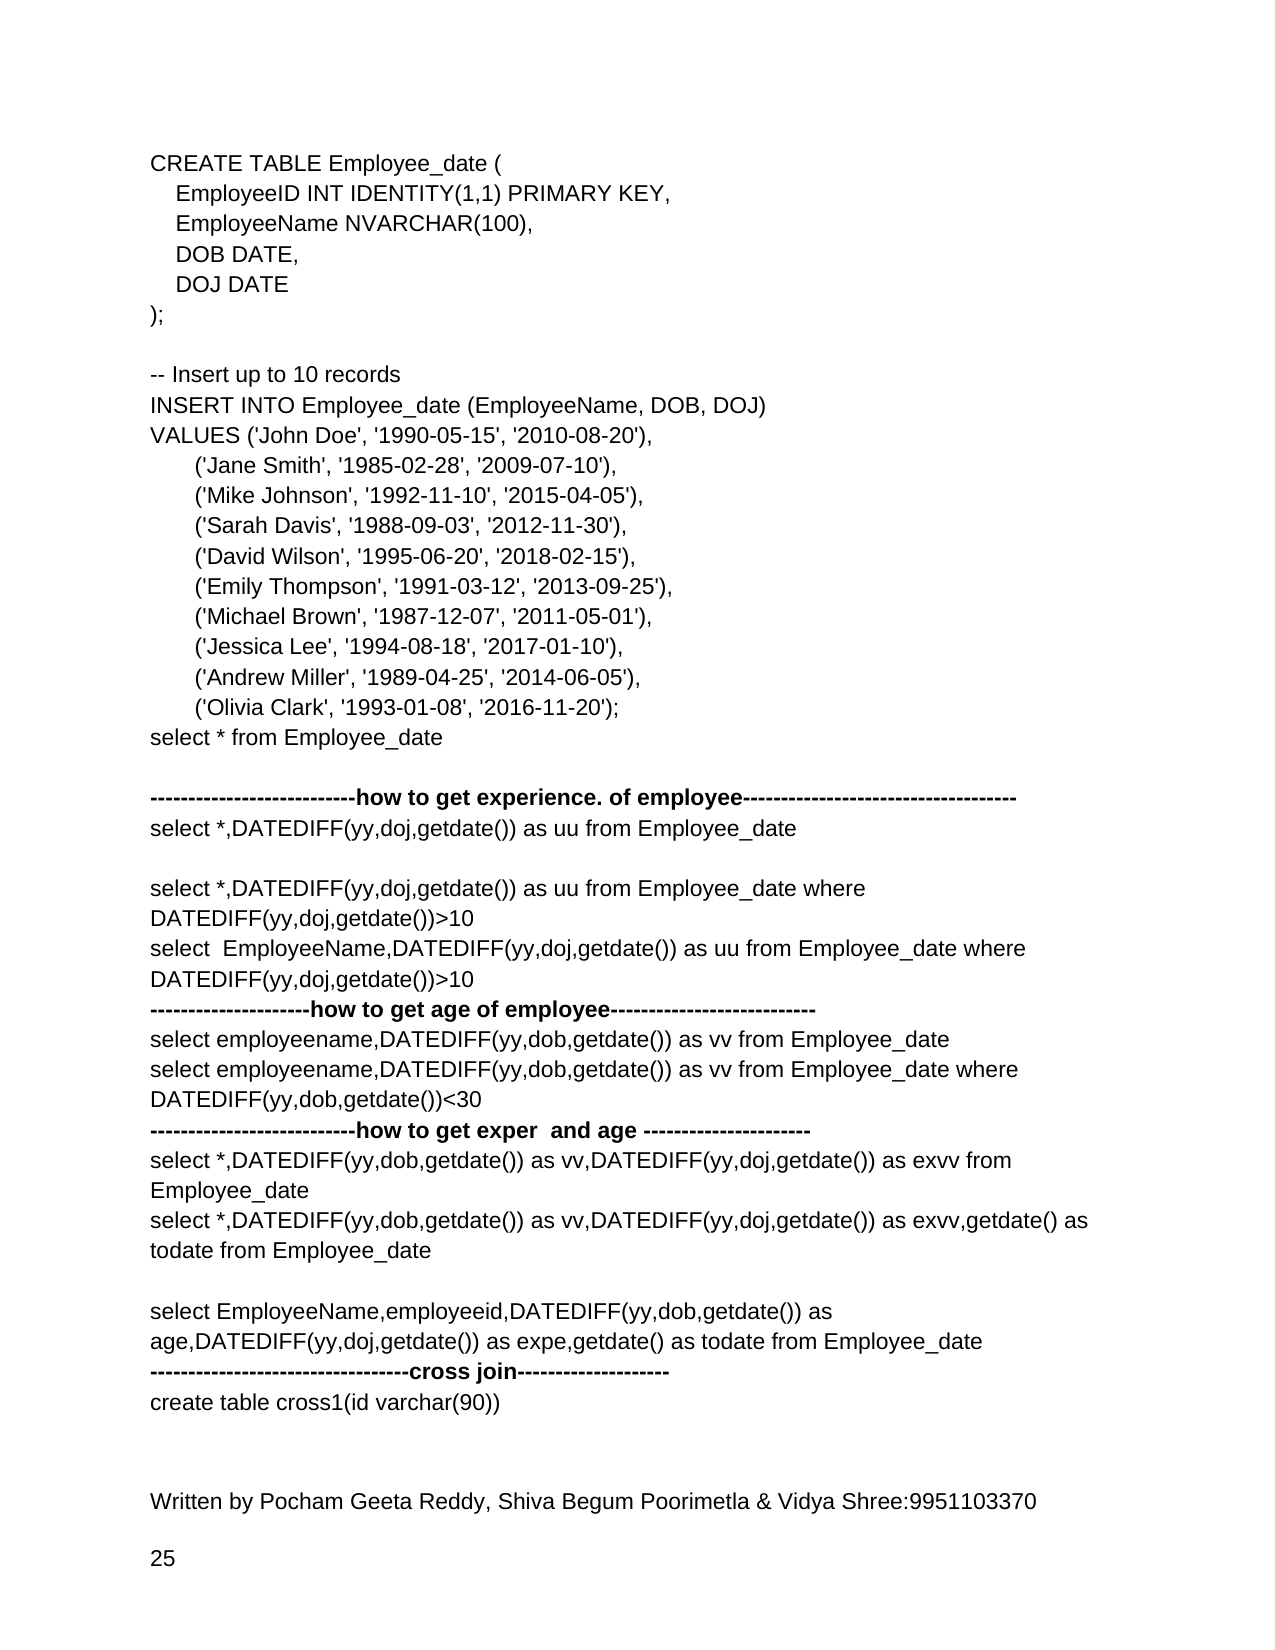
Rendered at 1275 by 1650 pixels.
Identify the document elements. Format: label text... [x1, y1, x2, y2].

text ('Olivia Clark', '1993-01-08', '2016-11-20'); [150, 694, 1125, 720]
text EmployeeName NVARCHAR(100), [150, 210, 1125, 237]
text select employeename,DATEDIFF(yy,dob,getdate()) as vv from Employee_date [150, 1026, 1125, 1052]
text select *,DATEDIFF(yy,doj,getdate()) as uu from Employee_date where DATEDIFF(yy,doj,getdate())>10 [150, 875, 1125, 932]
text CREATE TABLE Employee_date ( [150, 150, 1125, 176]
text ('Jessica Lee', '1994-08-18', '2017-01-10'), [150, 633, 1125, 660]
text VALUES ('John Doe', '1990-05-15', '2010-08-20'), [150, 422, 1125, 448]
text EmployeeID INT IDENTITY(1,1) PRIMARY KEY, [150, 180, 1125, 207]
text select *,DATEDIFF(yy,dob,getdate()) as vv,DATEDIFF(yy,doj,getdate()) as exvv from Employee_date [150, 1147, 1125, 1203]
text select employeename,DATEDIFF(yy,dob,getdate()) as vv from Employee_date where DATEDIFF(yy,dob,getdate())<30 [150, 1056, 1125, 1113]
text ('Mike Johnson', '1992-11-10', '2015-04-05'), [150, 482, 1125, 509]
text -- Insert up to 10 records [150, 361, 1125, 388]
text DOJ DATE [150, 271, 1125, 297]
text create table cross1(id varchar(90)) [150, 1388, 1125, 1415]
text ----------------------------------cross join-------------------- [150, 1358, 1125, 1385]
text ('Michael Brown', '1987-12-07', '2011-05-01'), [150, 603, 1125, 629]
text select *,DATEDIFF(yy,dob,getdate()) as vv,DATEDIFF(yy,doj,getdate()) as exvv,getdate() as todate from Employee_date [150, 1207, 1125, 1264]
text ---------------------------how to get experience. of employee------------------------------------ [150, 784, 1125, 811]
text ---------------------------how to get exper and age ---------------------- [150, 1117, 1125, 1143]
text select EmployeeName,DATEDIFF(yy,doj,getdate()) as uu from Employee_date where DATEDIFF(yy,doj,getdate())>10 [150, 935, 1125, 992]
text ('Jane Smith', '1985-02-28', '2009-07-10'), [150, 452, 1125, 478]
text ('Sarah Davis', '1988-09-03', '2012-11-30'), [150, 512, 1125, 539]
text ); [150, 301, 1125, 327]
text ('Emily Thompson', '1991-03-12', '2013-09-25'), [150, 573, 1125, 599]
text DOB DATE, [150, 241, 1125, 267]
text INSERT INTO Employee_date (EmployeeName, DOB, DOJ) [150, 392, 1125, 418]
text ---------------------how to get age of employee--------------------------- [150, 996, 1125, 1022]
text ('Andrew Miller', '1989-04-25', '2014-06-05'), [150, 663, 1125, 690]
text ('David Wilson', '1995-06-20', '2018-02-15'), [150, 543, 1125, 569]
text select * from Employee_date [150, 724, 1125, 750]
text select EmployeeName,employeeid,DATEDIFF(yy,dob,getdate()) as age,DATEDIFF(yy,doj,getdate()) as expe,getdate() as todate from Employee_date [150, 1298, 1125, 1354]
text select *,DATEDIFF(yy,doj,getdate()) as uu from Employee_date [150, 814, 1125, 841]
